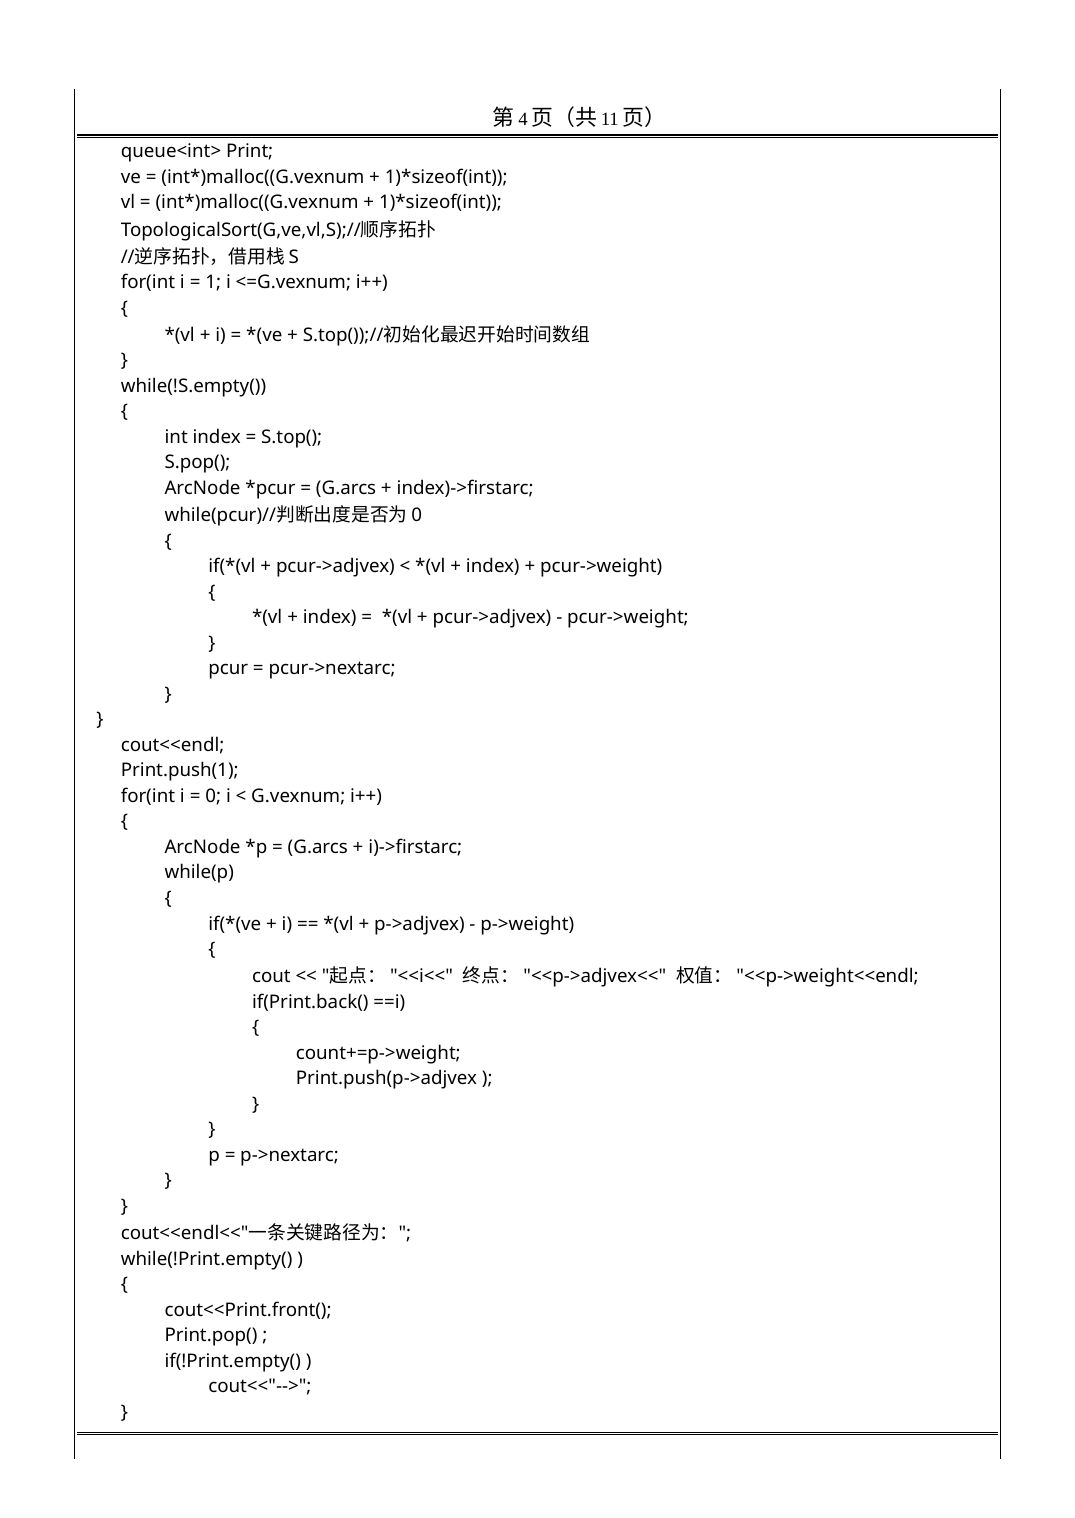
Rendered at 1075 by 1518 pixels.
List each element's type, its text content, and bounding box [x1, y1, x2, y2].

text if(!Print.empty() ) [77, 1347, 998, 1373]
text while(!S.empty()) [77, 372, 998, 398]
text count+=p->weight; [77, 1039, 998, 1065]
text cout << "起点： "<<i<<" 终点： "<<p->adjvex<<" 权值： "<<p->weight<<endl; [77, 961, 998, 988]
text cout<<endl<<"一条关键路径为："; [77, 1218, 998, 1245]
text queue<int> Print; [77, 138, 998, 163]
text int index = S.top(); [77, 423, 998, 449]
text } [77, 347, 998, 372]
text *(vl + index) = *(vl + pcur->adjvex) - pcur->weight; [77, 604, 998, 629]
text TopologicalSort(G,ve,vl,S);//顺序拓扑 [77, 214, 998, 241]
text while(!Print.empty() ) [77, 1245, 998, 1271]
text if(*(vl + pcur->adjvex) < *(vl + index) + pcur->weight) [77, 553, 998, 578]
text { [77, 294, 998, 319]
text ArcNode *pcur = (G.arcs + index)->firstarc; [77, 474, 998, 500]
text S.pop(); [77, 449, 998, 474]
text Print.pop() ; [77, 1322, 998, 1347]
text } [77, 680, 998, 706]
text { [77, 527, 998, 553]
text } [77, 706, 998, 731]
text Print.push(1); [77, 757, 998, 782]
text while(p) [77, 859, 998, 884]
text } [77, 1192, 998, 1218]
text { [77, 935, 998, 961]
text ArcNode *p = (G.arcs + i)->firstarc; [77, 833, 998, 859]
text { [77, 808, 998, 833]
text *(vl + i) = *(ve + S.top());//初始化最迟开始时间数组 [77, 319, 998, 347]
text { [77, 398, 998, 423]
text while(pcur)//判断出度是否为0 [77, 500, 998, 527]
text } [77, 1116, 998, 1141]
text { [77, 884, 998, 910]
text { [77, 1271, 998, 1296]
text if(Print.back() ==i) [77, 988, 998, 1014]
text vl = (int*)malloc((G.vexnum + 1)*sizeof(int)); [77, 189, 998, 214]
text //逆序拓扑，借用栈S [77, 241, 998, 268]
text pcur = pcur->nextarc; [77, 655, 998, 680]
text } [77, 1167, 998, 1192]
text ve = (int*)malloc((G.vexnum + 1)*sizeof(int)); [77, 163, 998, 189]
text Print.push(p->adjvex ); [77, 1065, 998, 1090]
text for(int i = 1; i <=G.vexnum; i++) [77, 268, 998, 294]
text { [77, 1014, 998, 1039]
text cout<<endl; [77, 731, 998, 757]
text } [77, 1090, 998, 1116]
text for(int i = 0; i < G.vexnum; i++) [77, 782, 998, 808]
text if(*(ve + i) == *(vl + p->adjvex) - p->weight) [77, 910, 998, 935]
text } [77, 629, 998, 655]
text } [77, 1398, 998, 1424]
text cout<<Print.front(); [77, 1296, 998, 1322]
text { [77, 578, 998, 604]
text p = p->nextarc; [77, 1141, 998, 1167]
text cout<<"-->"; [77, 1373, 998, 1398]
